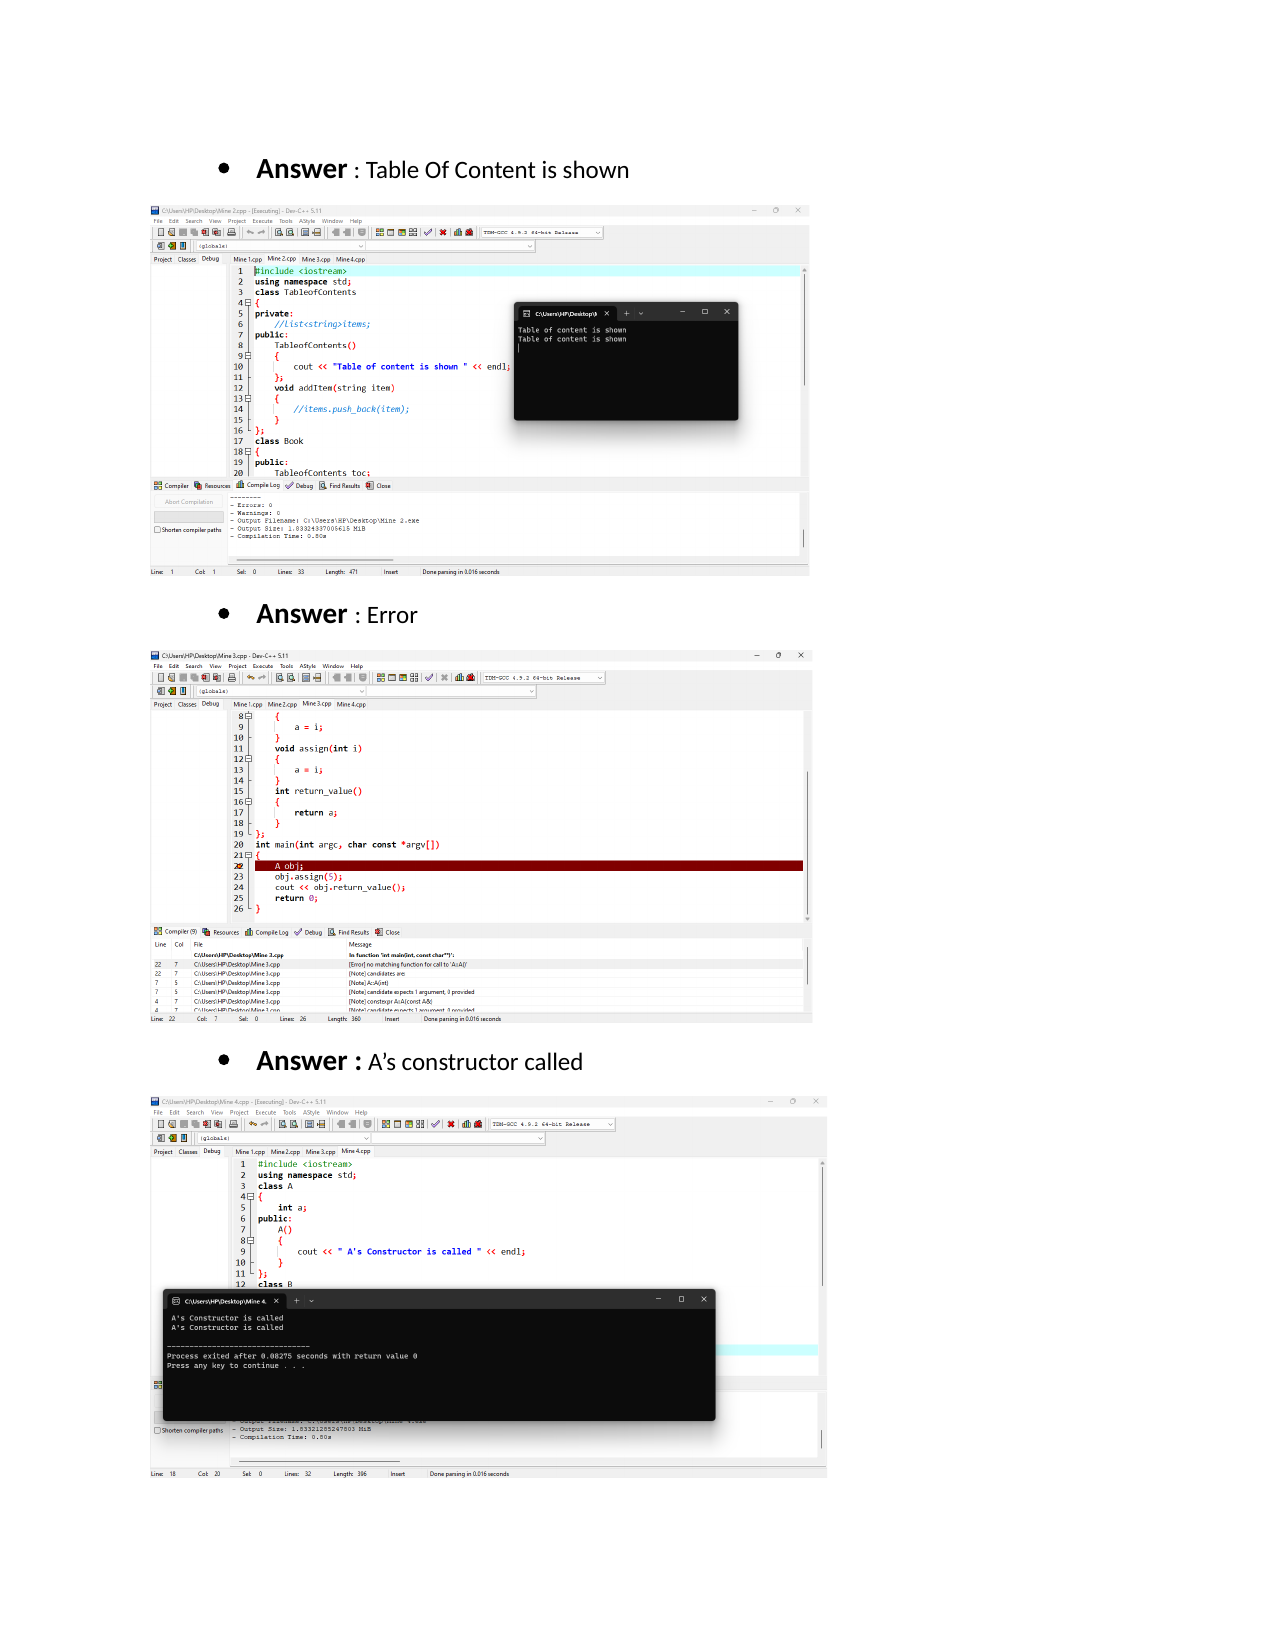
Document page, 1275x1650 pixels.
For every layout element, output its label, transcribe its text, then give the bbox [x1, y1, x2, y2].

list Answer : A’s constructor called [219, 1042, 1125, 1077]
picture [150, 1096, 828, 1478]
picture [150, 650, 813, 1023]
list Answer : Error [219, 595, 1125, 631]
picture [150, 205, 810, 576]
list Answer : Table Of Content is shown [219, 150, 1125, 186]
